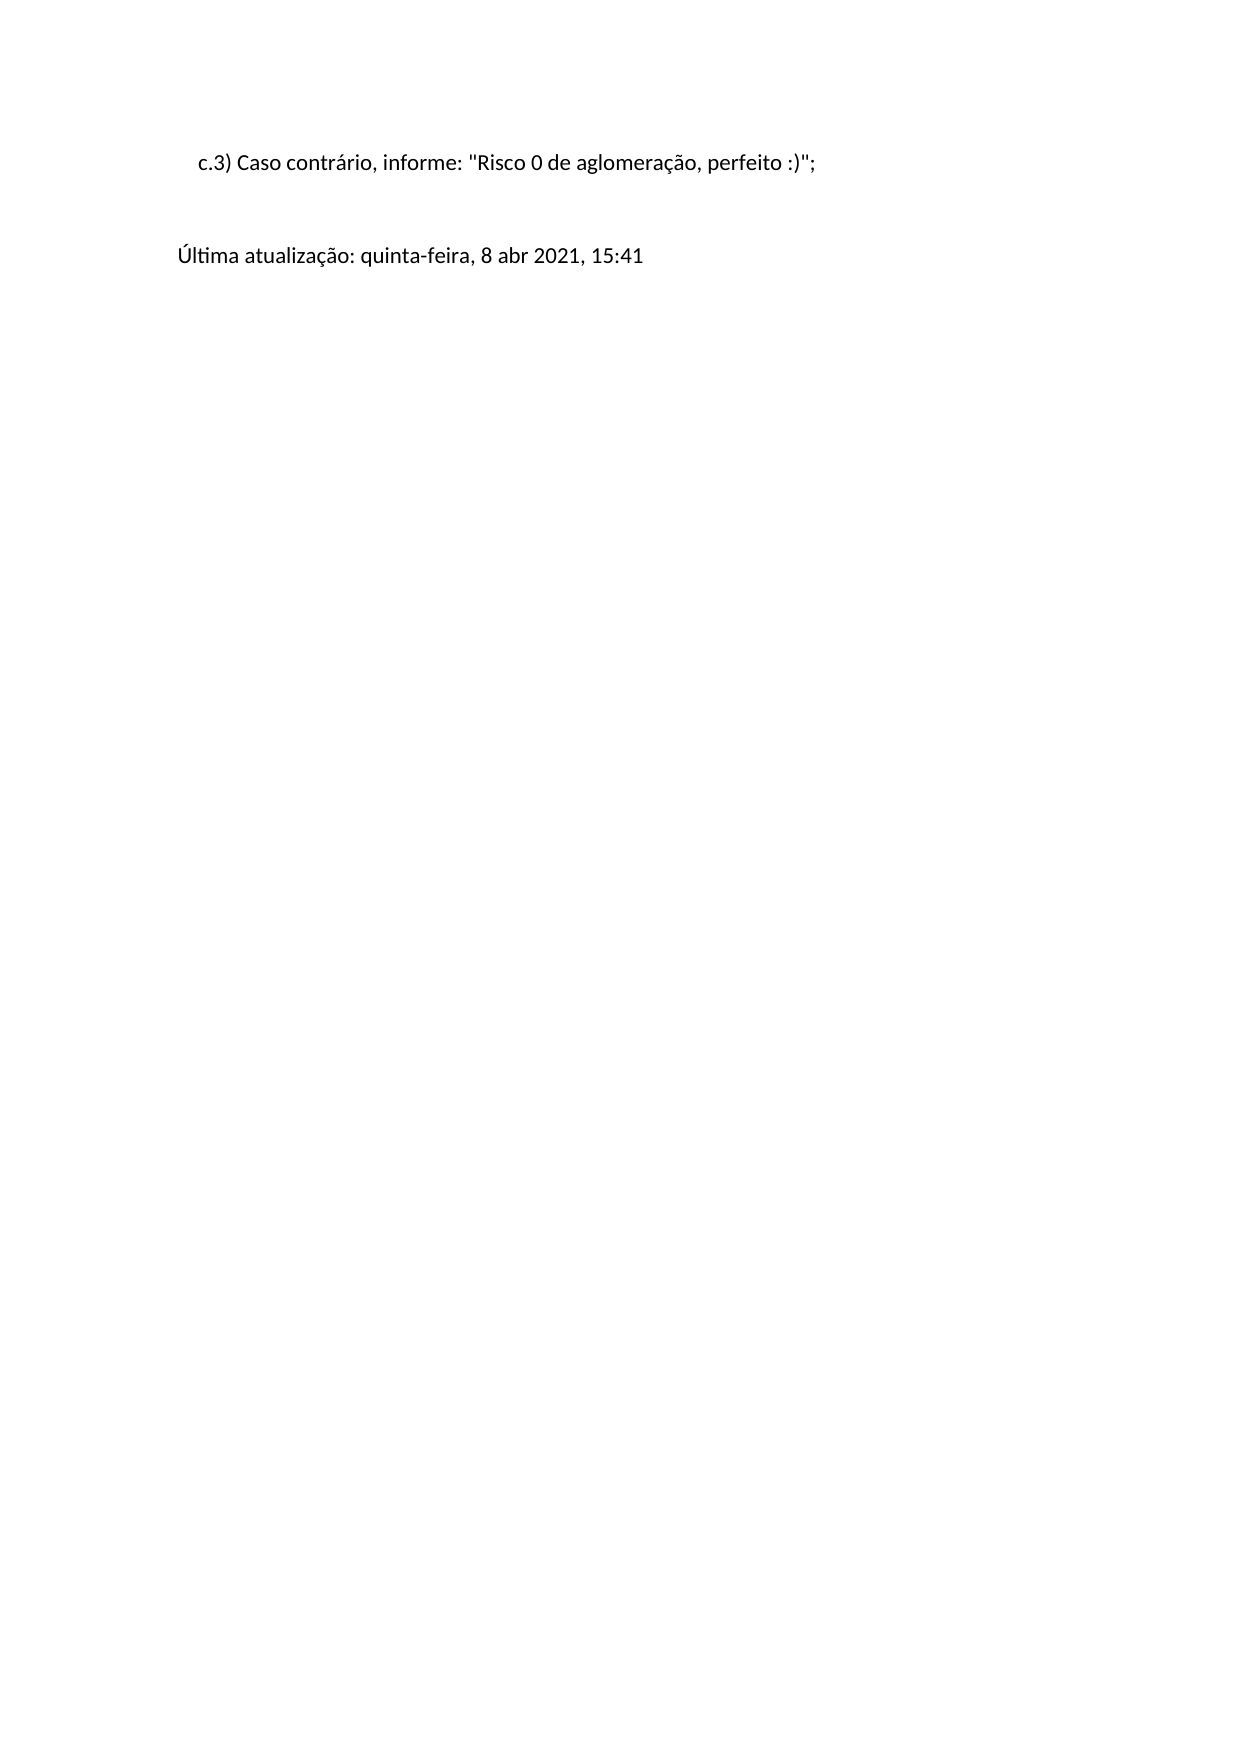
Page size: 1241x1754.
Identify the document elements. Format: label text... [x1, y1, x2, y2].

text c.3) Caso contrário, informe: "Risco 0 de aglomeração, perfeito :)"; [177, 148, 1063, 176]
text Última atualização: quinta-feira, 8 abr 2021, 15:41 [177, 241, 1063, 269]
